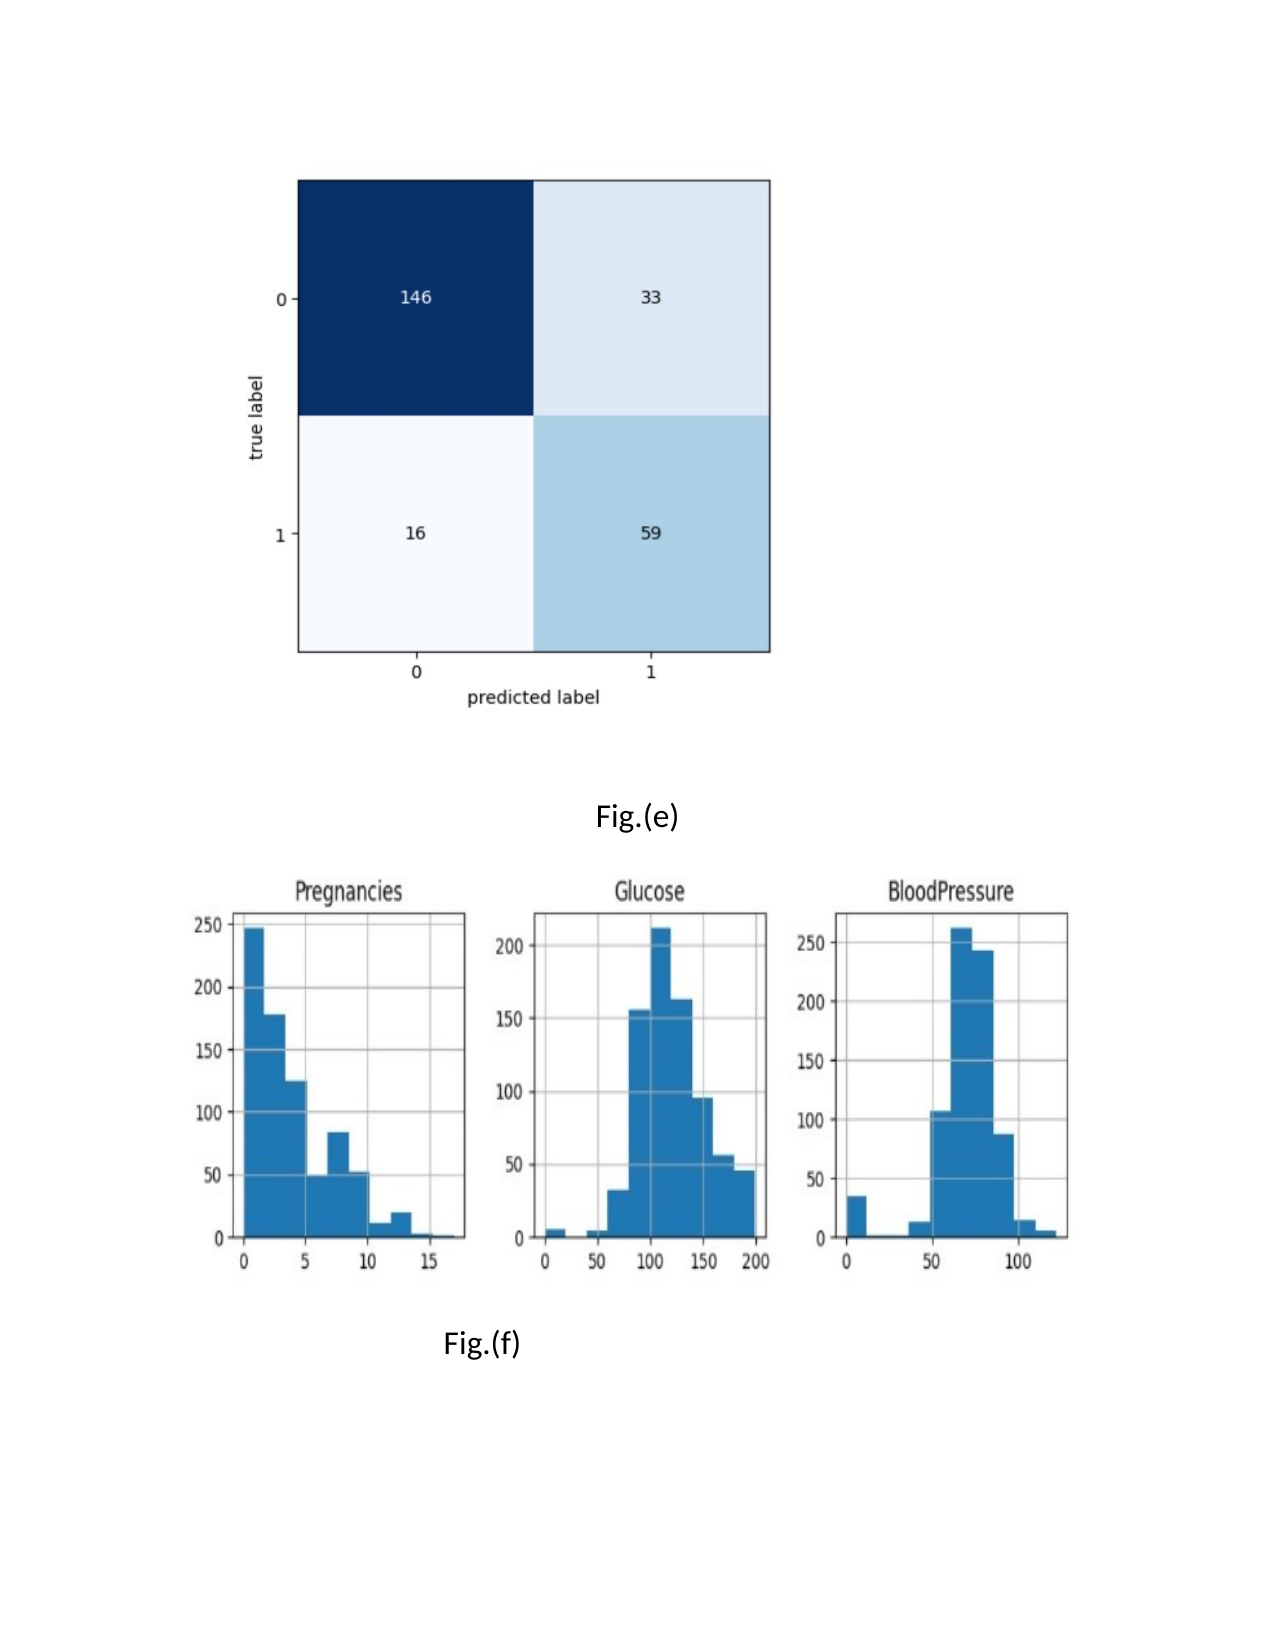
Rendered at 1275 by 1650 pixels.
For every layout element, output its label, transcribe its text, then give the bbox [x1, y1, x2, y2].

text Fig.(f) [150, 1322, 1125, 1363]
text Fig.(e) [150, 795, 1125, 836]
picture [150, 150, 1125, 770]
picture [150, 862, 1116, 1289]
